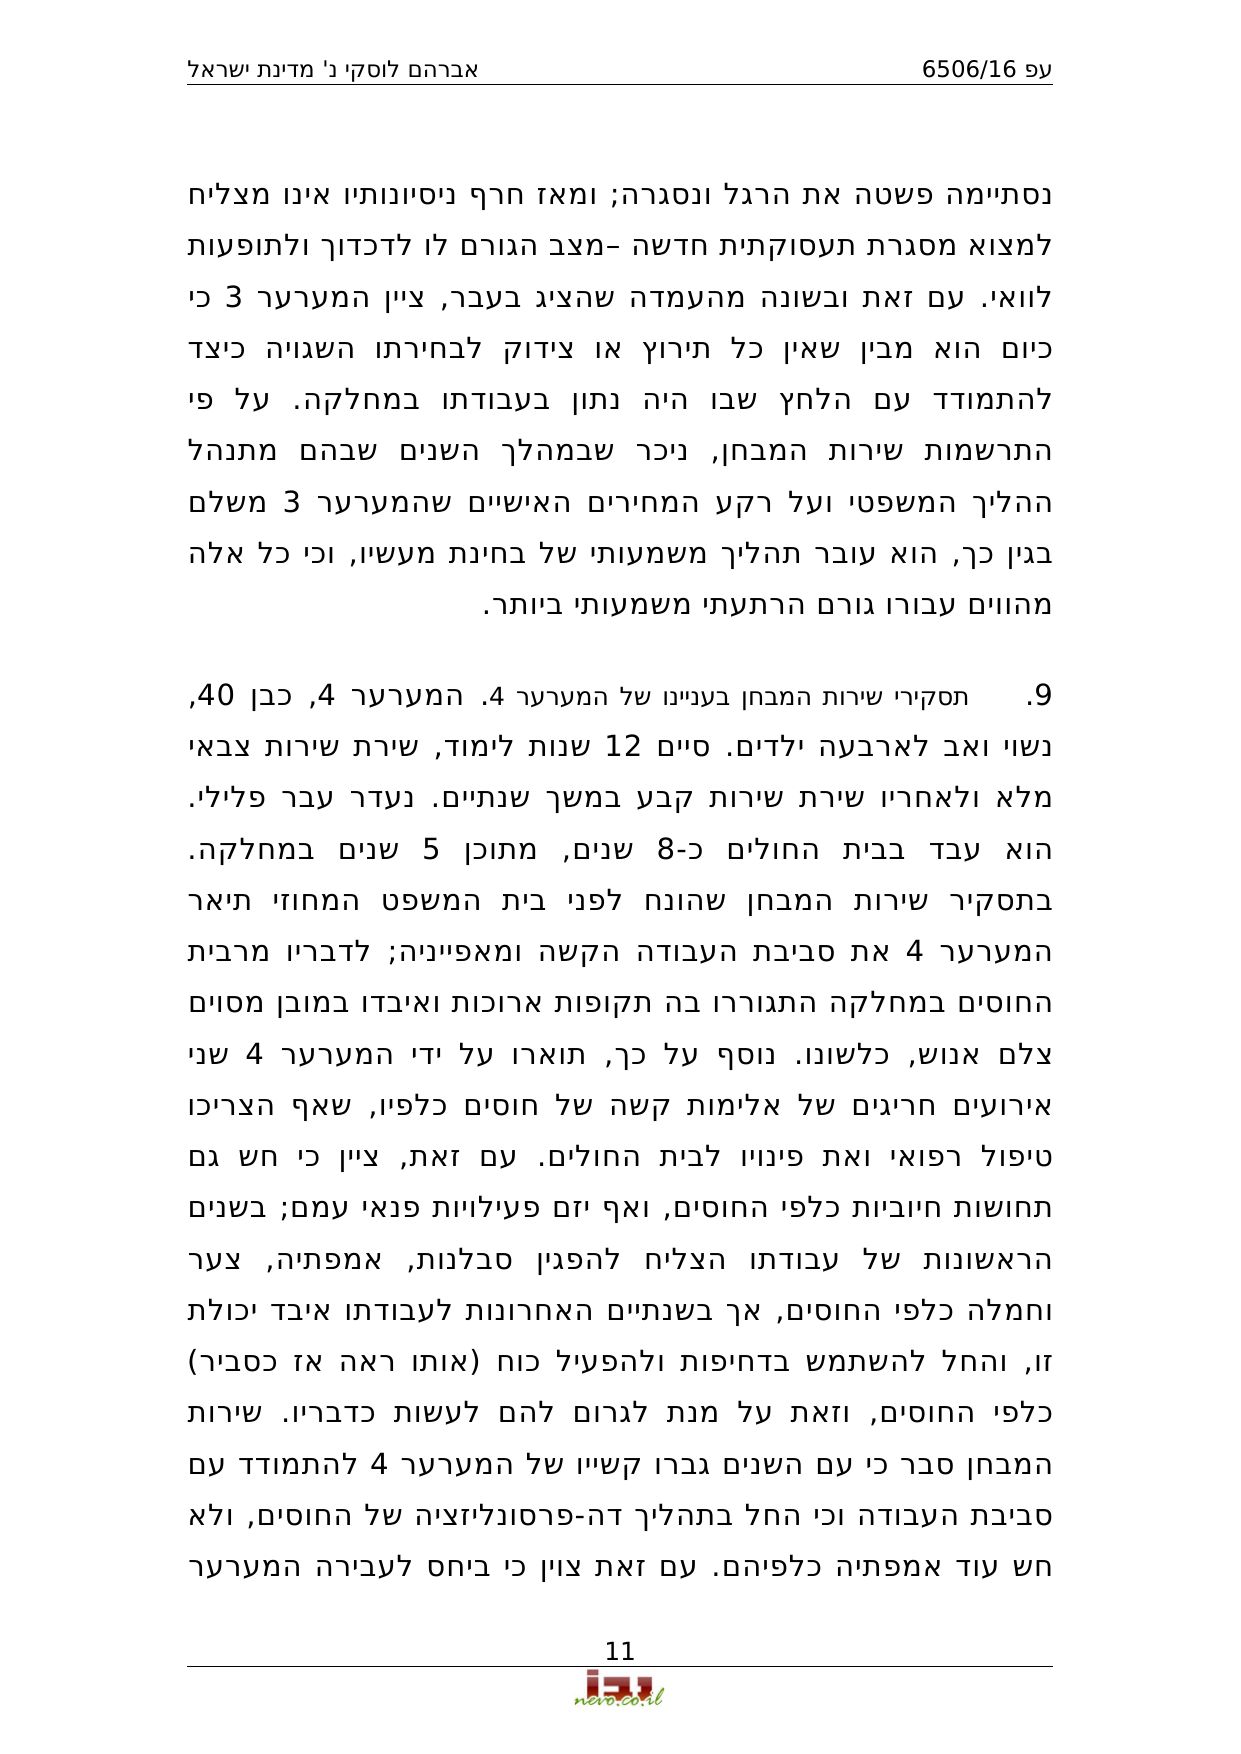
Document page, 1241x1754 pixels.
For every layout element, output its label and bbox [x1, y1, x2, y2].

picture [574, 1669, 666, 1707]
text [187, 678, 1053, 1583]
text [187, 177, 1053, 621]
